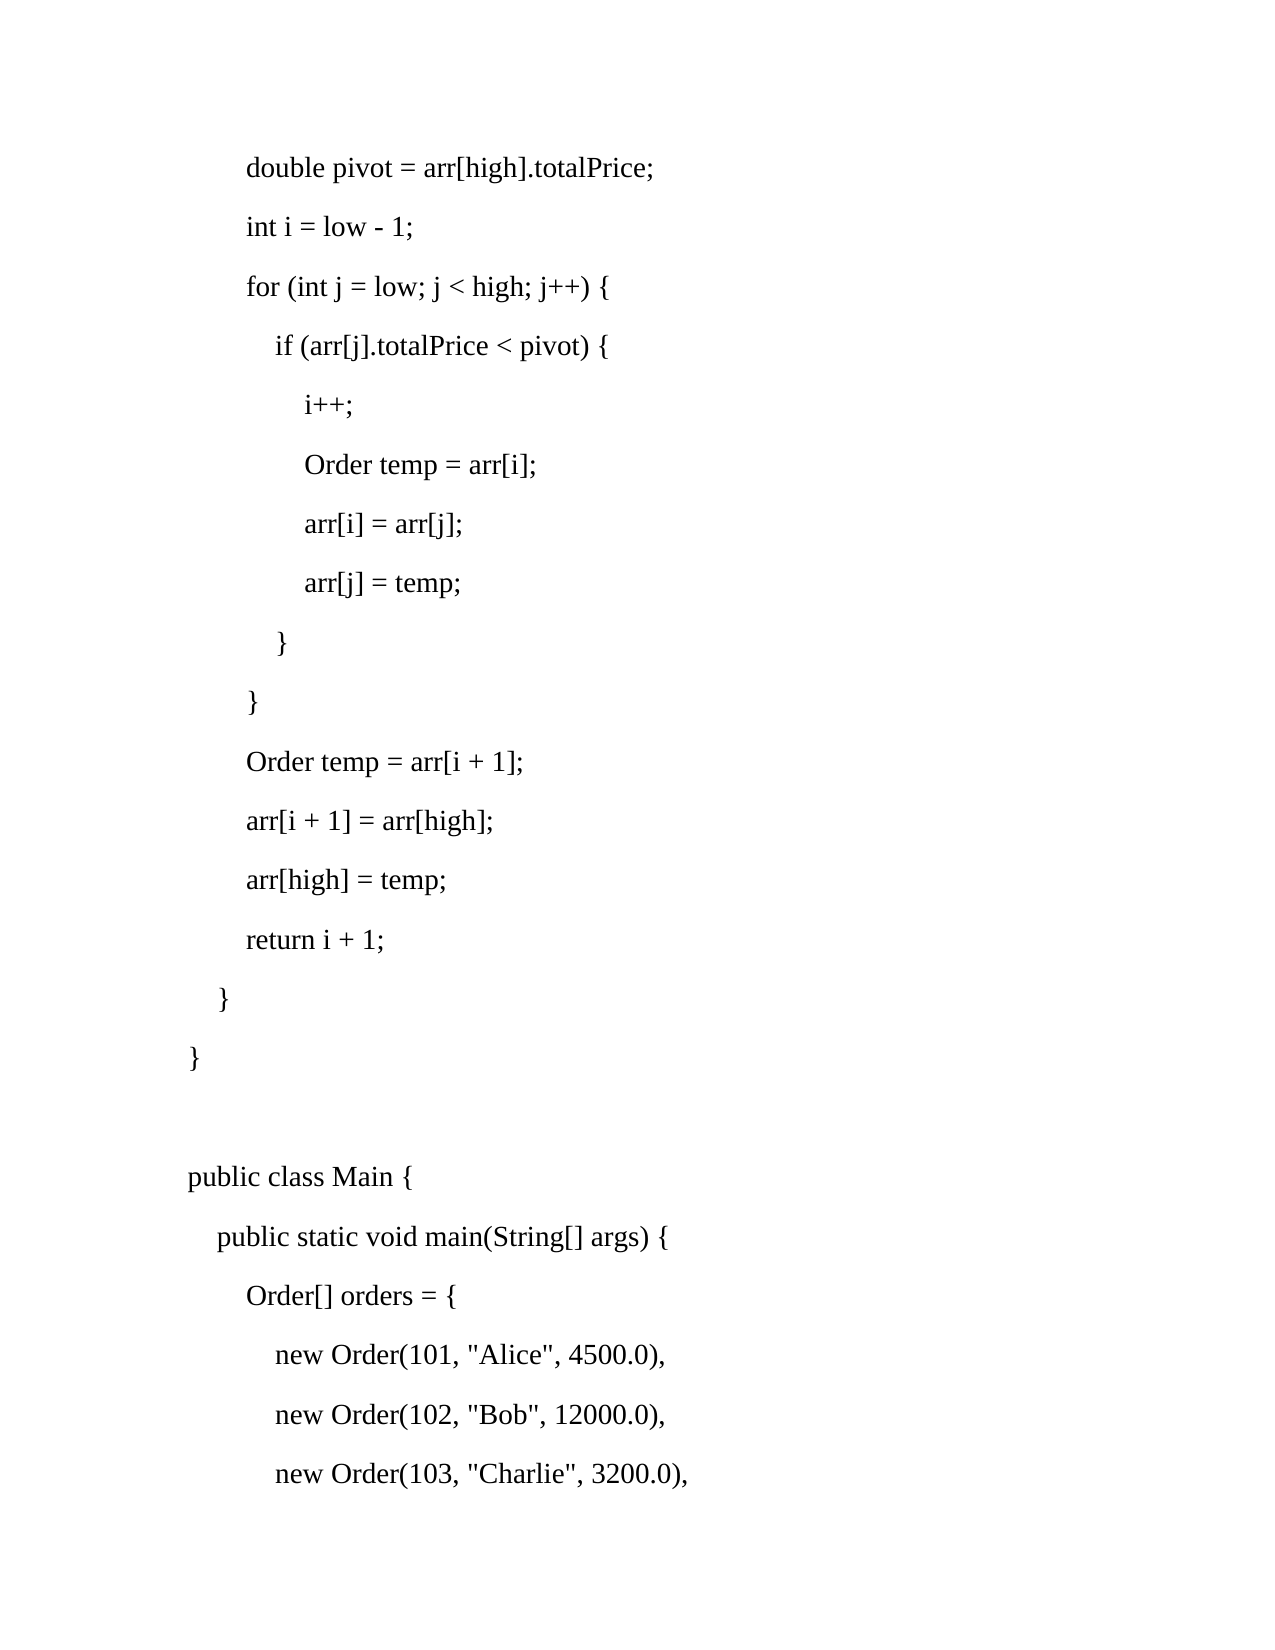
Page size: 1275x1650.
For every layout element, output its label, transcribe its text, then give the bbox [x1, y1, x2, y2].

text double pivot = arr[high].totalPrice; [187, 150, 1087, 183]
text } [187, 684, 1087, 718]
text arr[i] = arr[j]; [187, 506, 1087, 540]
text } [187, 625, 1087, 658]
text for (int j = low; j < high; j++) { [187, 269, 1087, 302]
text Order temp = arr[i + 1]; [187, 744, 1087, 777]
text arr[j] = temp; [187, 566, 1087, 599]
text } [187, 1041, 1087, 1074]
text public class Main { [187, 1159, 1087, 1193]
text new Order(103, "Charlie", 3200.0), [187, 1456, 1087, 1490]
text } [187, 981, 1087, 1015]
text Order[] orders = { [187, 1278, 1087, 1312]
text return i + 1; [187, 922, 1087, 955]
text new Order(102, "Bob", 12000.0), [187, 1397, 1087, 1430]
text arr[i + 1] = arr[high]; [187, 803, 1087, 837]
text new Order(101, "Alice", 4500.0), [187, 1337, 1087, 1371]
text if (arr[j].totalPrice < pivot) { [187, 328, 1087, 362]
text i++; [187, 387, 1087, 421]
text public static void main(String[] args) { [187, 1219, 1087, 1252]
text arr[high] = temp; [187, 862, 1087, 896]
text int i = low - 1; [187, 209, 1087, 243]
text Order temp = arr[i]; [187, 447, 1087, 480]
